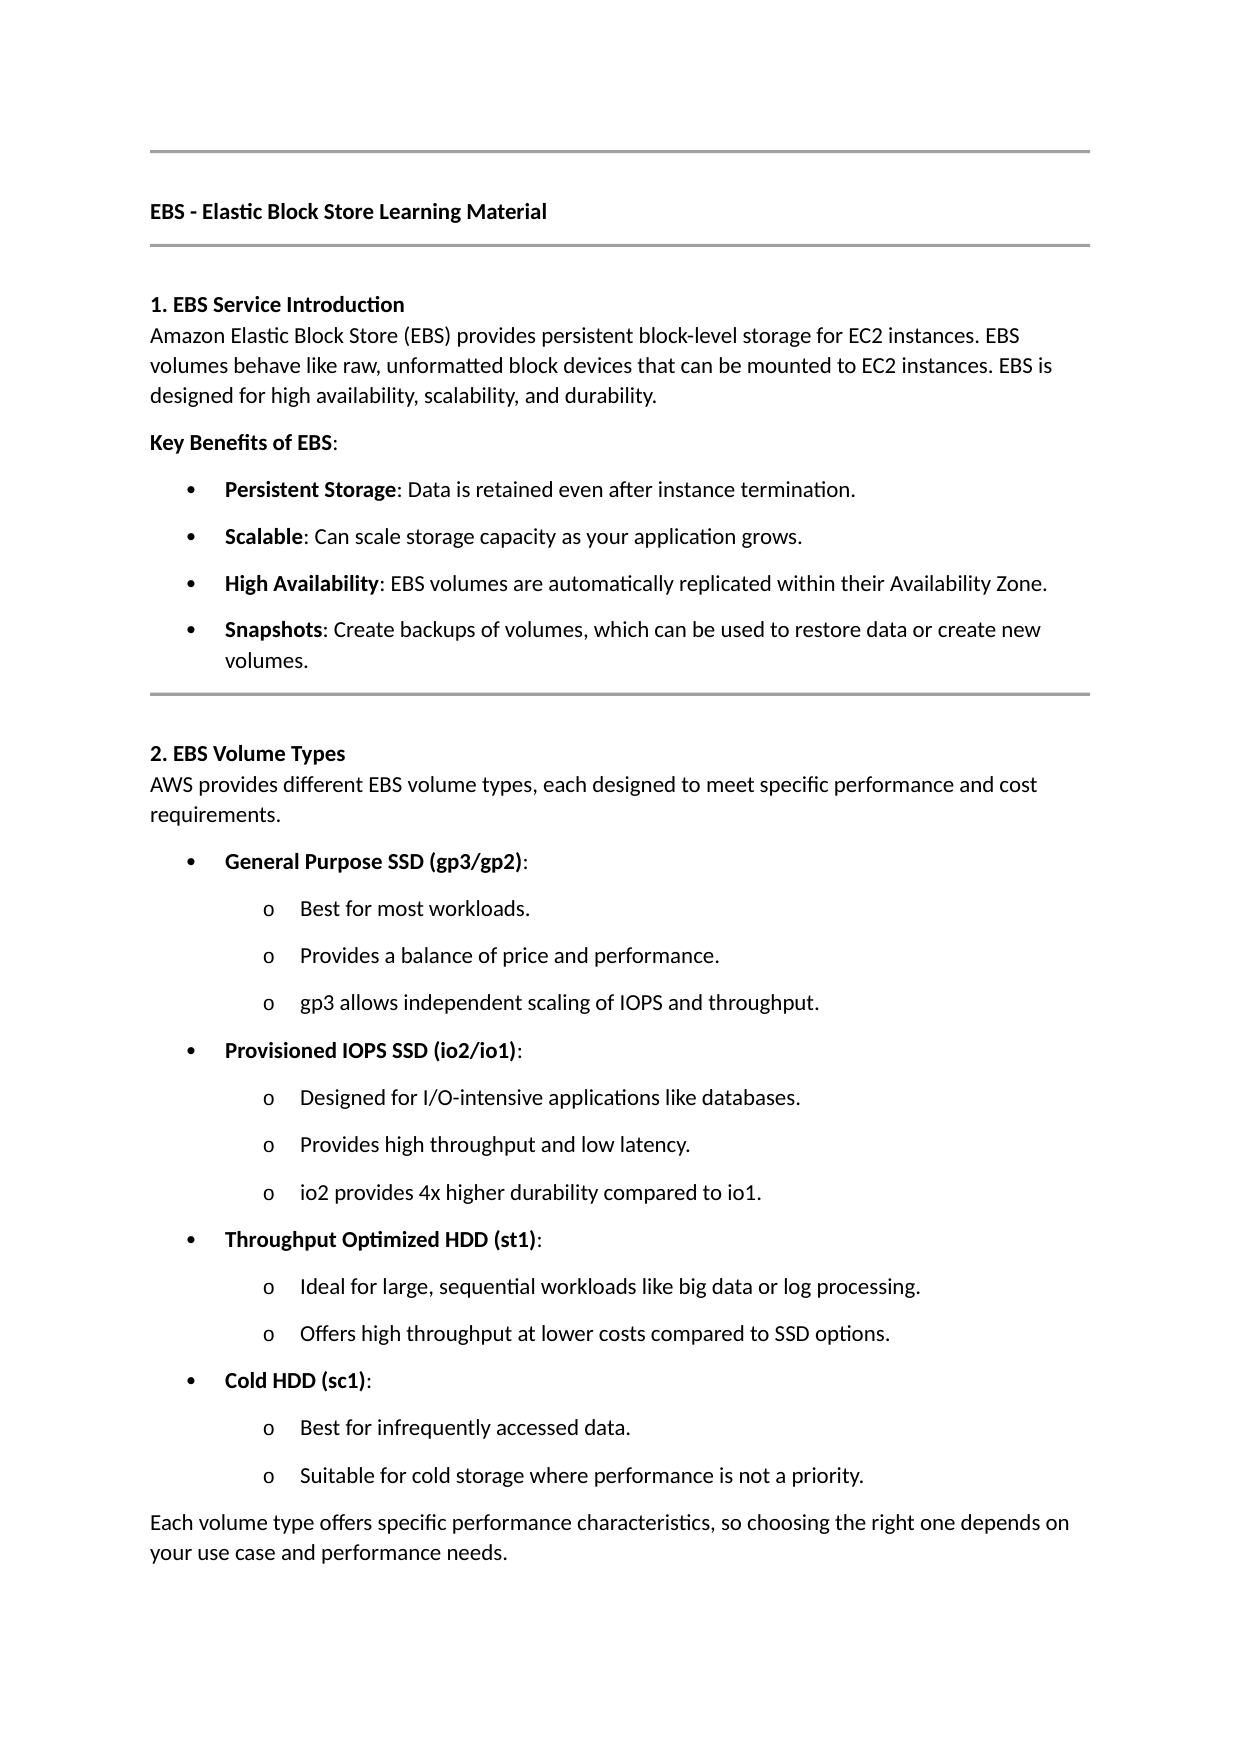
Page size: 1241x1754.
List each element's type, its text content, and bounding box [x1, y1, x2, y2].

list io2 provides 4x higher durability compared to io1. [262, 1178, 1090, 1206]
list Cold HDD (sc1): [187, 1367, 1090, 1395]
list Snapshots: Create backups of volumes, which can be used to restore data or create new volumes. [187, 616, 1090, 674]
list High Availability: EBS volumes are automatically replicated within their Availability Zone. [187, 569, 1090, 597]
list Provisioned IOPS SSD (io2/io1): [187, 1036, 1090, 1064]
list gp3 allows independent scaling of IOPS and throughput. [262, 988, 1090, 1017]
list Best for most workloads. [262, 894, 1090, 922]
list Persistent Storage: Data is retained even after instance termination. [187, 475, 1090, 503]
list Throughput Optimized HDD (st1): [187, 1225, 1090, 1253]
text 2. EBS Volume Types AWS provides different EBS volume types, each designed to meet specific performance and cost requirements. [150, 739, 1090, 828]
text 1. EBS Service Introduction Amazon Elastic Block Store (EBS) provides persistent block-level storage for EC2 instances. EBS volumes behave like raw, unformatted block devices that can be mounted to EC2 instances. EBS is designed for high availability, scalability, and durability. [150, 291, 1090, 409]
list Provides a balance of price and performance. [262, 941, 1090, 970]
list Scalable: Can scale storage capacity as your application grows. [187, 522, 1090, 550]
list Best for infrequently accessed data. [262, 1413, 1090, 1442]
list General Purpose SSD (gp3/gp2): [187, 847, 1090, 875]
text Key Benefits of EBS: [150, 428, 1090, 456]
text Each volume type offers specific performance characteristics, so choosing the right one depends on your use case and performance needs. [150, 1508, 1090, 1567]
list Suitable for cold storage where performance is not a priority. [262, 1461, 1090, 1489]
list Designed for I/O-intensive applications like databases. [262, 1083, 1090, 1111]
text EBS - Elastic Block Store Learning Material [150, 197, 1090, 225]
list Ideal for large, sequential workloads like big data or log processing. [262, 1272, 1090, 1300]
list Offers high throughput at lower costs compared to SSD options. [262, 1319, 1090, 1348]
list Provides high throughput and low latency. [262, 1130, 1090, 1159]
